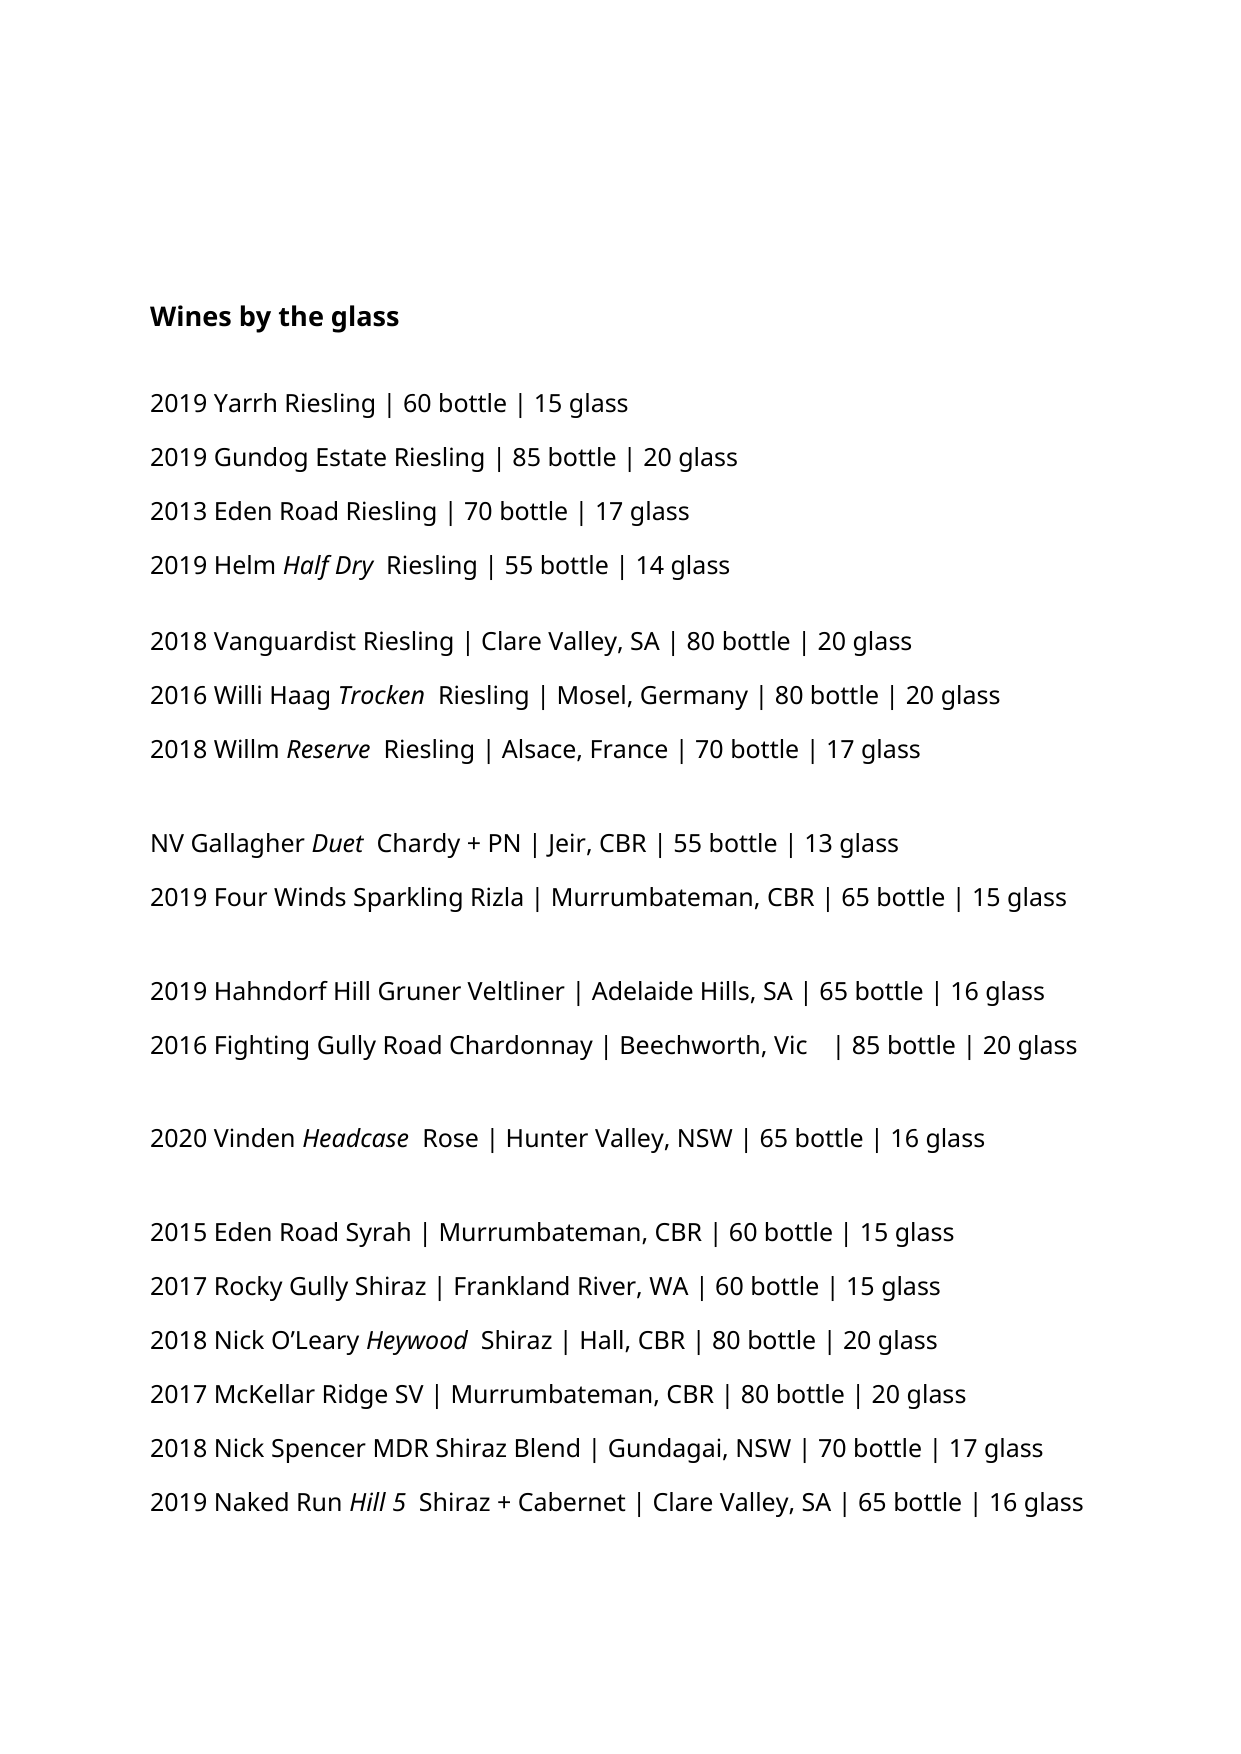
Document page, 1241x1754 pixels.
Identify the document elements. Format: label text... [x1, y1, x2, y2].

text Wines by the glass [150, 297, 1090, 334]
text 2018 Nick Spencer MDR Shiraz Blend | Gundagai, NSW | 70 bottle | 17 glass [150, 1431, 1090, 1465]
text 2019 Gundog Estate Riesling | 85 bottle | 20 glass [150, 439, 1090, 473]
text 2017 Rocky Gully Shiraz | Frankland River, WA | 60 bottle | 15 glass [150, 1269, 1090, 1303]
text 2019 Naked Run Hill 5 Shiraz + Cabernet | Clare Valley, SA | 65 bottle | 16 glass [150, 1485, 1090, 1519]
text 2019 Yarrh Riesling | 60 bottle | 15 glass [150, 386, 1090, 419]
text 2018 Willm Reserve Riesling | Alsace, France | 70 bottle | 17 glass [150, 732, 1090, 766]
text 2016 Fighting Gully Road Chardonnay | Beechworth, Vic | 85 bottle | 20 glass [150, 1027, 1090, 1061]
text NV Gallagher Duet Chardy + PN | Jeir, CBR | 55 bottle | 13 glass [150, 826, 1090, 860]
text 2020 Vinden Headcase Rose | Hunter Valley, NSW | 65 bottle | 16 glass [150, 1121, 1090, 1155]
text 2016 Willi Haag Trocken Riesling | Mosel, Germany | 80 bottle | 20 glass [150, 678, 1090, 712]
text 2015 Eden Road Syrah | Murrumbateman, CBR | 60 bottle | 15 glass [150, 1215, 1090, 1249]
text 2018 Vanguardist Riesling | Clare Valley, SA | 80 bottle | 20 glass [150, 624, 1090, 658]
text 2019 Four Winds Sparkling Rizla | Murrumbateman, CBR | 65 bottle | 15 glass [150, 880, 1090, 914]
text 2013 Eden Road Riesling | 70 bottle | 17 glass [150, 493, 1090, 527]
text 2018 Nick O’Leary Heywood Shiraz | Hall, CBR | 80 bottle | 20 glass [150, 1323, 1090, 1357]
text 2019 Helm Half Dry Riesling | 55 bottle | 14 glass [150, 547, 1090, 581]
text 2017 McKellar Ridge SV | Murrumbateman, CBR | 80 bottle | 20 glass [150, 1377, 1090, 1411]
text 2019 Hahndorf Hill Gruner Veltliner | Adelaide Hills, SA | 65 bottle | 16 glass [150, 973, 1090, 1007]
